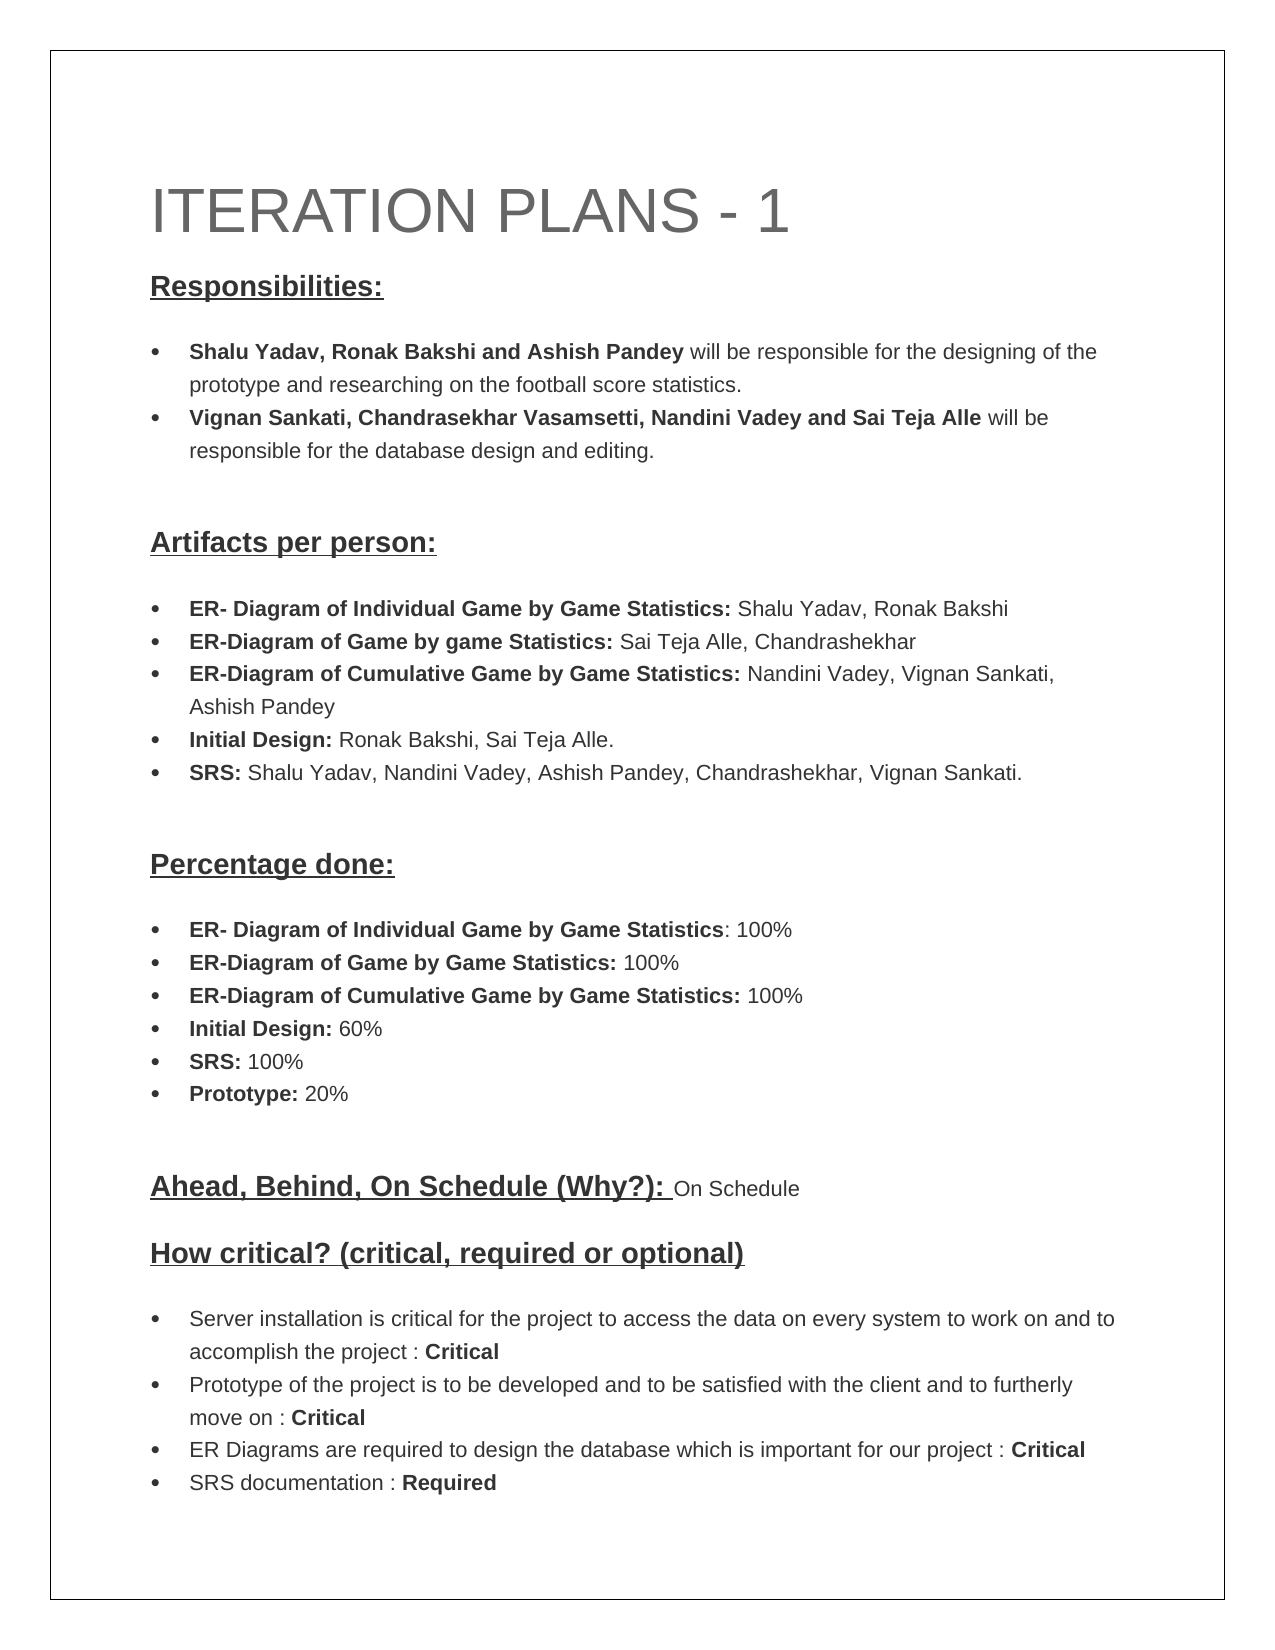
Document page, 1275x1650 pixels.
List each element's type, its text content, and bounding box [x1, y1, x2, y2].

list ER- Diagram of Individual Game by Game Statistics: 100% [152, 910, 1125, 942]
text Percentage done: [150, 814, 1125, 881]
list SRS: 100% [152, 1041, 1125, 1074]
list Prototype: 20% [152, 1074, 1125, 1107]
list SRS documentation : Required [152, 1462, 1125, 1495]
list Prototype of the project is to be developed and to be satisfied with the client and to furtherly move on : Critical [152, 1364, 1125, 1429]
text Responsibilities: [150, 269, 1125, 302]
list SRS: Shalu Yadav, Nandini Vadey, Ashish Pandey, Chandrashekhar, Vignan Sankati. [152, 752, 1125, 785]
list ER-Diagram of Cumulative Game by Game Statistics: Nandini Vadey, Vignan Sankati, Ashish Pandey [152, 654, 1125, 719]
list ER Diagrams are required to design the database which is important for our project : Critical [152, 1429, 1125, 1462]
list ER-Diagram of Cumulative Game by Game Statistics: 100% [152, 975, 1125, 1008]
text Ahead, Behind, On Schedule (Why?): On Schedule How critical? (critical, required or optional) [150, 1136, 1125, 1269]
list ER- Diagram of Individual Game by Game Statistics: Shalu Yadav, Ronak Bakshi [152, 588, 1125, 621]
list Vignan Sankati, Chandrasekhar Vasamsetti, Nandini Vadey and Sai Teja Alle will be responsible for the database design and editing. [152, 397, 1125, 463]
list Initial Design: Ronak Bakshi, Sai Teja Alle. [152, 719, 1125, 752]
list ER-Diagram of Game by Game Statistics: 100% [152, 942, 1125, 975]
list Initial Design: 60% [152, 1008, 1125, 1041]
list Server installation is critical for the project to access the data on every system to work on and to accomplish the project : Critical [152, 1298, 1125, 1364]
text Artifacts per person: [150, 492, 1125, 559]
list ER-Diagram of Game by game Statistics: Sai Teja Alle, Chandrashekhar [152, 621, 1125, 654]
list Shalu Yadav, Ronak Bakshi and Ashish Pandey will be responsible for the designing of the prototype and researching on the football score statistics. [152, 331, 1125, 397]
text ITERATION PLANS - 1 [150, 173, 1125, 245]
